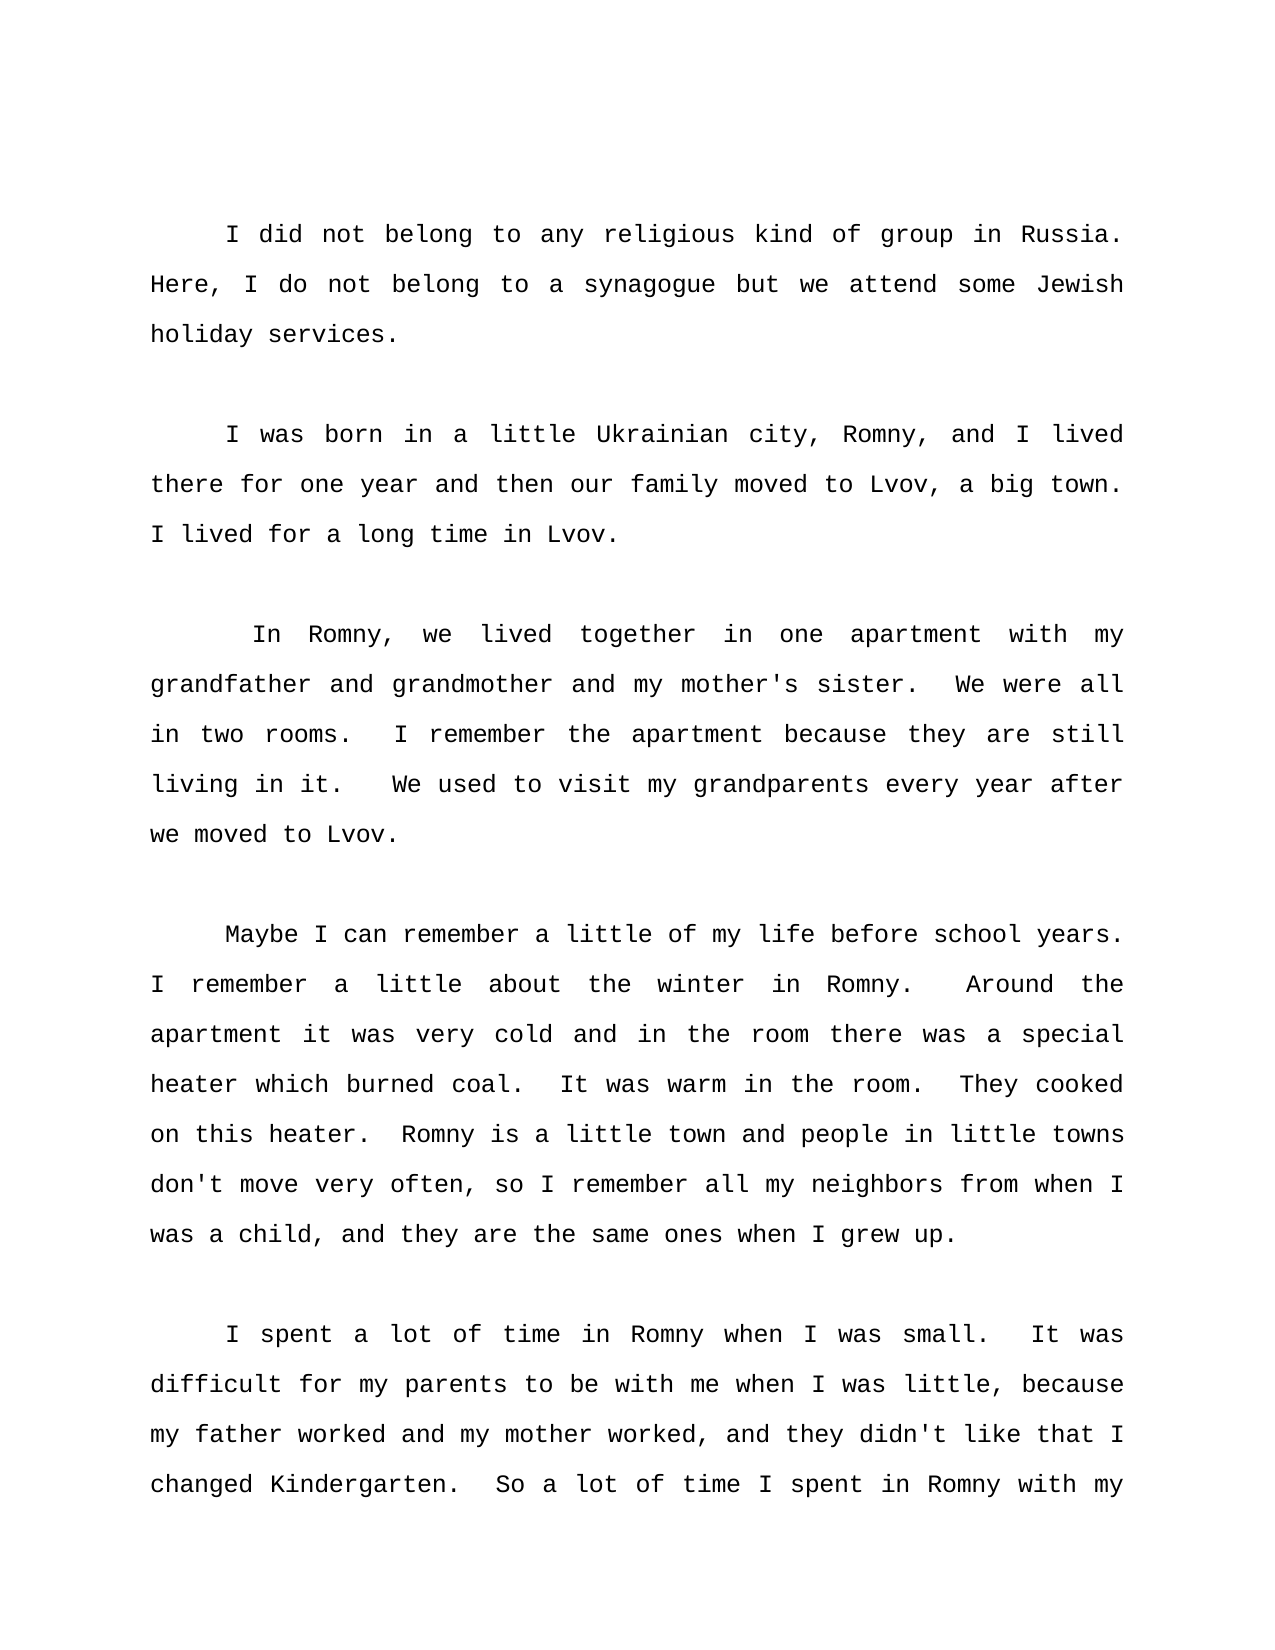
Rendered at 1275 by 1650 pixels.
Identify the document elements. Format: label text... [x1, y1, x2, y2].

text I did not belong to any religious kind of group in Russia. Here, I do not belong to a synagogue but we attend some Jewish holiday services. [150, 200, 1125, 350]
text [150, 1300, 1125, 1500]
text In Romny, we lived together in one apartment with my grandfather and grandmother and my mother's sister. We were all in two rooms. I remember the apartment because they are still living in it. We used to visit my grandparents every year after we moved to Lvov. [150, 600, 1125, 850]
text I was born in a little Ukrainian city, Romny, and I lived there for one year and then our family moved to Lvov, a big town. I lived for a long time in Lvov. [150, 400, 1125, 550]
text Maybe I can remember a little of my life before school years. I remember a little about the winter in Romny. Around the apartment it was very cold and in the room there was a special heater which burned coal. It was warm in the room. They cooked on this heater. Romny is a little town and people in little towns don't move very often, so I remember all my neighbors from when I was a child, and they are the same ones when I grew up. [150, 900, 1125, 1250]
